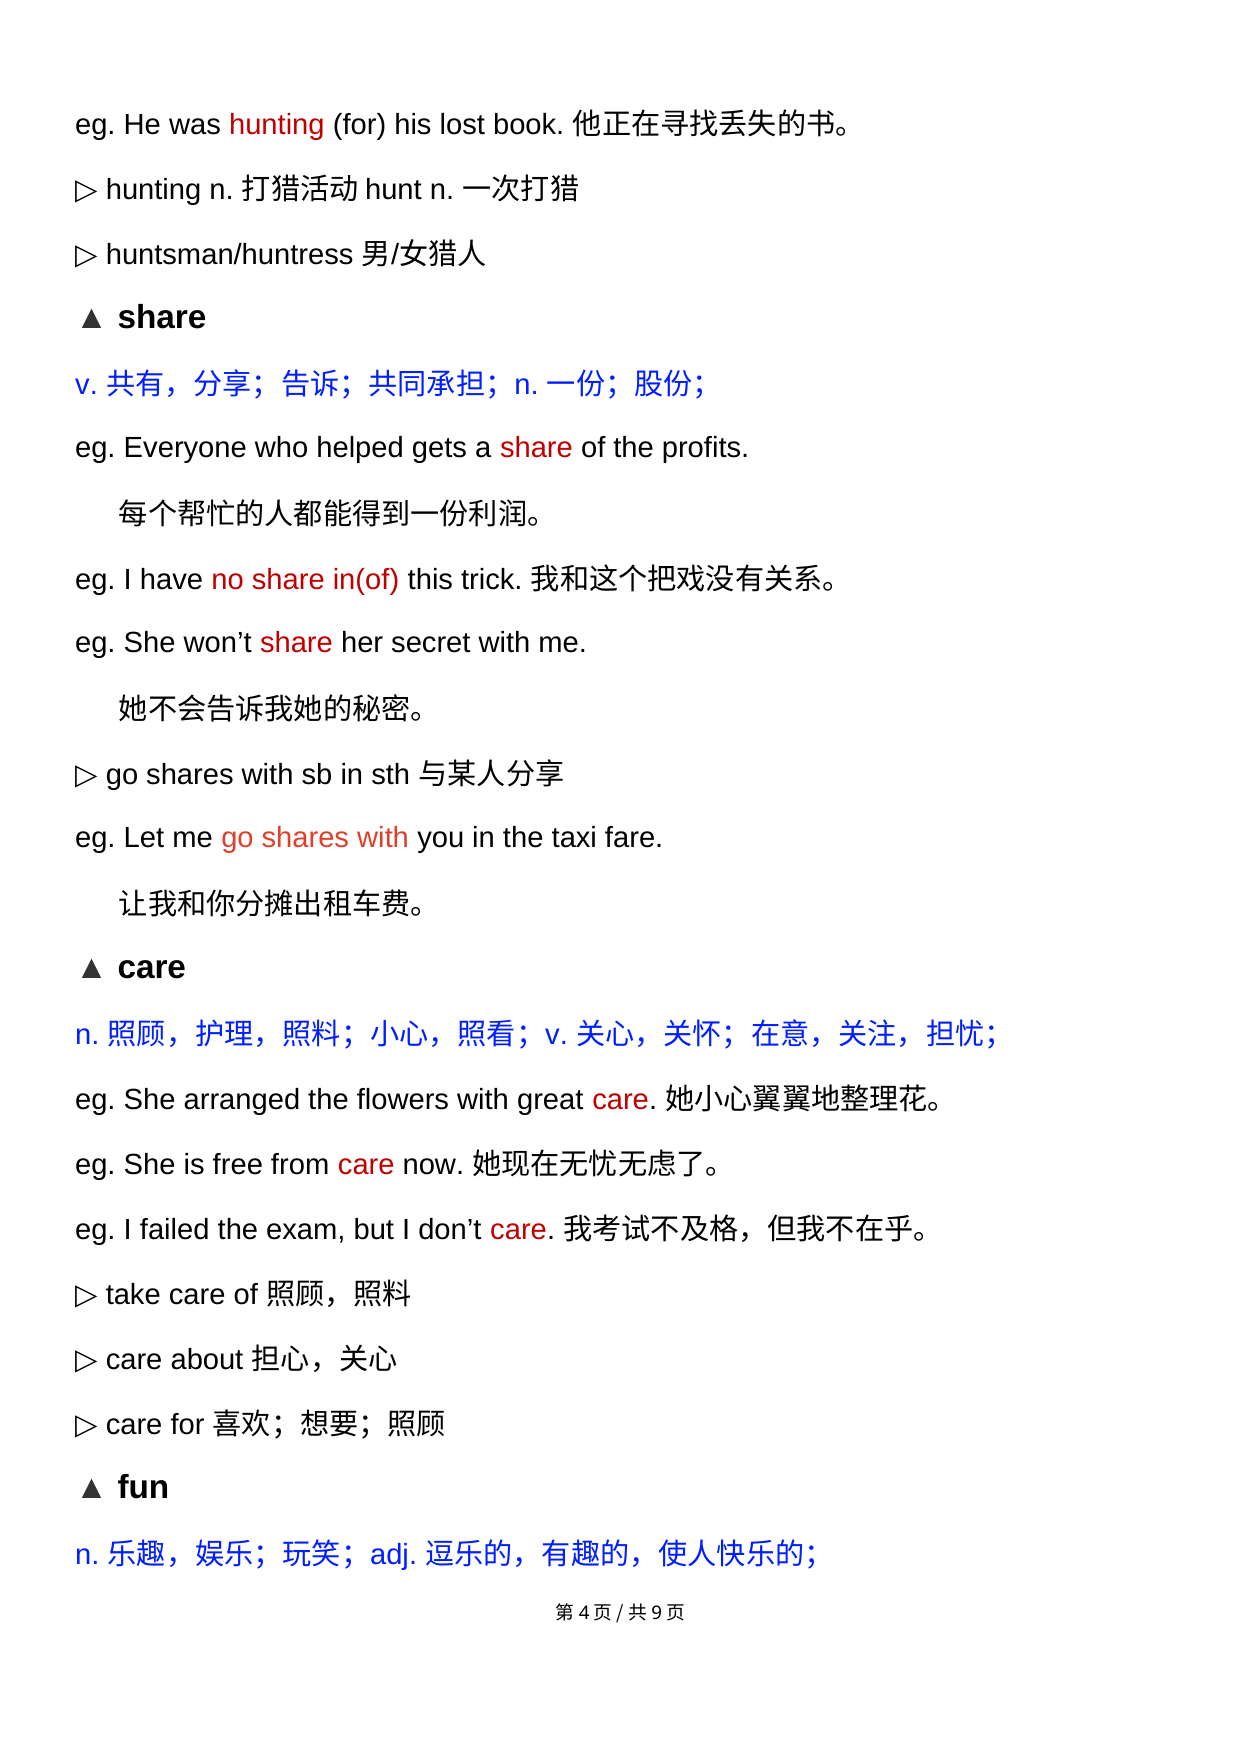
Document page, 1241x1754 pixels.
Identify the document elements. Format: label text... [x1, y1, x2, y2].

text ▷ hunting n. 打猎活动 hunt n. 一次打猎 [75, 154, 1165, 219]
text eg. Let me go shares with you in the taxi fare. [75, 804, 1165, 869]
text eg. She arranged the flowers with great care. 她小心翼翼地整理花。 [75, 1064, 1165, 1129]
text ▲ fun [75, 1454, 1165, 1519]
text 让我和你分摊出租车费。 [75, 869, 1165, 934]
text eg. I failed the exam, but I don’t care. 我考试不及格，但我不在乎。 [75, 1194, 1165, 1259]
text ▷ take care of 照顾，照料 [75, 1259, 1165, 1324]
text eg. She won’t share her secret with me. [75, 609, 1165, 674]
text ▷ go shares with sb in sth 与某人分享 [75, 739, 1165, 804]
text n. 照顾，护理，照料；小心，照看；v. 关心，关怀；在意，关注，担忧； [75, 999, 1165, 1064]
text ▷ care for 喜欢；想要；照顾 [75, 1389, 1165, 1454]
text ▲ share [75, 284, 1165, 349]
text ▷ care about 担心，关心 [75, 1324, 1165, 1389]
text eg. Everyone who helped gets a share of the profits. [75, 414, 1165, 479]
text 每个帮忙的人都能得到一份利润。 [75, 479, 1165, 544]
text eg. She is free from care now. 她现在无忧无虑了。 [75, 1129, 1165, 1194]
text eg. I have no share in(of) this trick. 我和这个把戏没有关系。 [75, 544, 1165, 609]
text v. 共有，分享；告诉；共同承担；n. 一份；股份； [75, 349, 1165, 414]
text n. 乐趣，娱乐；玩笑；adj. 逗乐的，有趣的，使人快乐的； [75, 1519, 1165, 1584]
text eg. He was hunting (for) his lost book. 他正在寻找丢失的书。 [75, 89, 1165, 154]
text ▷ huntsman/huntress 男/女猎人 [75, 219, 1165, 284]
text ▲ care [75, 934, 1165, 999]
text 她不会告诉我她的秘密。 [75, 674, 1165, 739]
